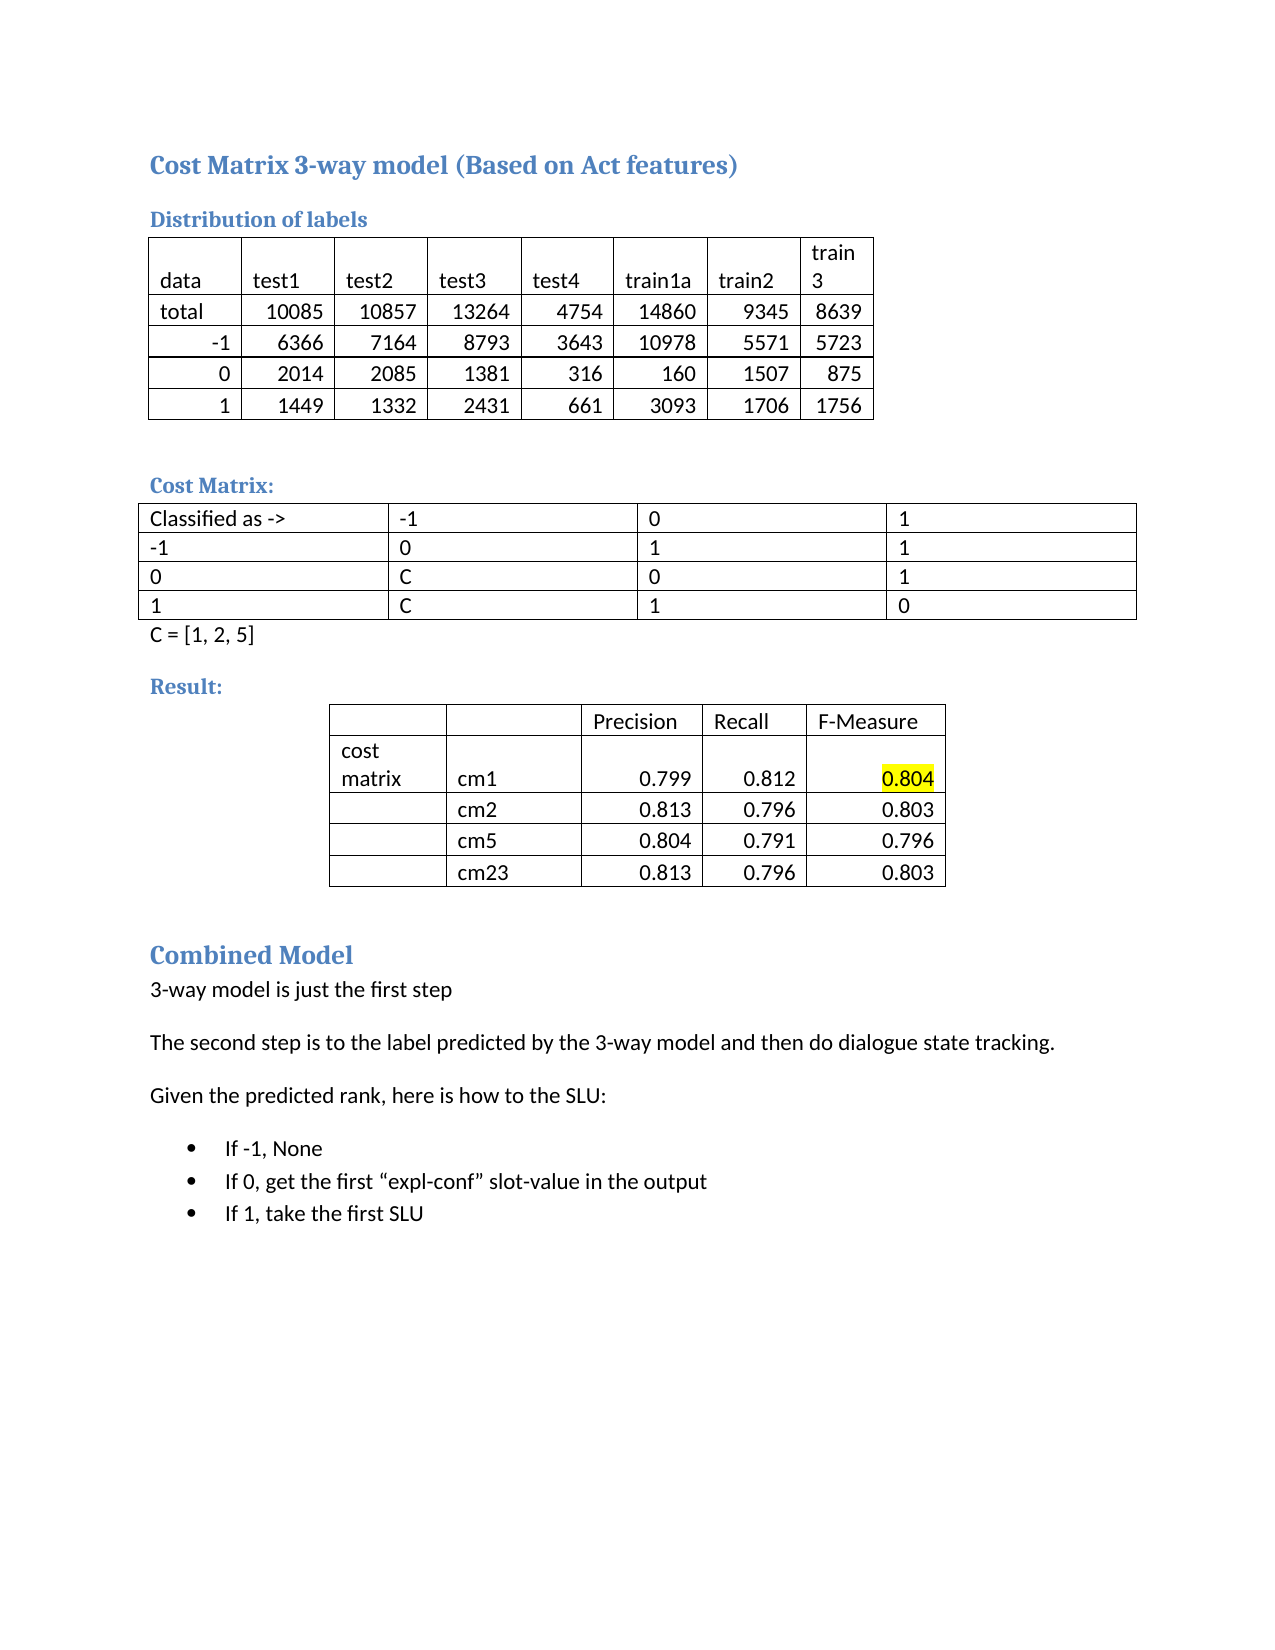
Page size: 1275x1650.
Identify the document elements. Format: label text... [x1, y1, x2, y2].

table_cell 1507 [708, 358, 800, 388]
table_header test2 [335, 238, 427, 294]
table_header test1 [242, 238, 334, 294]
table_cell 661 [522, 389, 613, 419]
table_cell cm1 [447, 736, 581, 792]
table_cell 1756 [801, 389, 873, 419]
table_header Precision [582, 705, 702, 735]
table_cell [330, 824, 446, 854]
table_cell 4754 [522, 295, 613, 325]
table_header train1a [614, 238, 707, 294]
table_cell cm5 [447, 824, 581, 854]
table_cell 0 [139, 562, 388, 590]
table_cell 0.796 [703, 856, 806, 886]
table_cell 1 [638, 591, 886, 619]
table_header train3 [801, 238, 873, 294]
table_cell 1 [149, 389, 241, 419]
table_cell 7164 [335, 326, 427, 356]
text 3-way model is just the first step [150, 976, 1125, 1003]
table_cell 0 [149, 358, 241, 388]
text Given the predicted rank, here is how to the SLU: [150, 1082, 1125, 1109]
table_cell cm23 [447, 856, 581, 886]
table_cell C [389, 562, 637, 590]
list If 1, take the first SLU [187, 1199, 1125, 1227]
table_cell C [389, 591, 637, 619]
table_cell 0.813 [582, 856, 702, 886]
table_cell 10978 [614, 326, 707, 356]
table_cell [330, 793, 446, 823]
table_cell [330, 856, 446, 886]
subtitle Distribution of labels [150, 207, 1125, 233]
table_header 1 [887, 504, 1136, 532]
table_cell 8639 [801, 295, 873, 325]
table_cell 1449 [242, 389, 334, 419]
table_cell 316 [522, 358, 613, 388]
table_cell 10085 [242, 295, 334, 325]
table_header data [149, 238, 241, 294]
table_cell total [149, 295, 241, 325]
table_cell 8793 [428, 326, 521, 356]
table_cell cost matrix [330, 736, 446, 792]
table_cell 3643 [522, 326, 613, 356]
table_header Recall [703, 705, 806, 735]
table_cell 5723 [801, 326, 873, 356]
table_header test3 [428, 238, 521, 294]
table_header test4 [522, 238, 613, 294]
table_cell 875 [801, 358, 873, 388]
table_cell 3093 [614, 389, 707, 419]
table_cell 6366 [242, 326, 334, 356]
table_cell 1 [887, 562, 1136, 590]
text C = [1, 2, 5] [150, 620, 1125, 648]
subtitle Result: [150, 673, 1125, 700]
table_cell 1332 [335, 389, 427, 419]
table_header -1 [389, 504, 637, 532]
table_cell 0.796 [703, 793, 806, 823]
table_cell cm2 [447, 793, 581, 823]
table_cell 13264 [428, 295, 521, 325]
table_cell 0.791 [703, 824, 806, 854]
subtitle Cost Matrix 3-way model (Based on Act features) [150, 150, 1125, 181]
list If -1, None [187, 1134, 1125, 1163]
subtitle Cost Matrix: [150, 473, 1125, 499]
table_cell 0 [638, 562, 886, 590]
table_header [447, 705, 581, 735]
table_cell 0.804 [807, 736, 945, 792]
list If 0, get the first “expl-conf” slot-value in the output [187, 1167, 1125, 1195]
table_cell 0.812 [703, 736, 806, 792]
table_cell 160 [614, 358, 707, 388]
subtitle Combined Model [150, 940, 1125, 971]
text The second step is to the label predicted by the 3-way model and then do dialogue state tracking. [150, 1028, 1125, 1057]
table_cell 1706 [708, 389, 800, 419]
table_header F-Measure [807, 705, 945, 735]
table_cell 0.804 [582, 824, 702, 854]
table_cell 0.813 [582, 793, 702, 823]
table_cell 9345 [708, 295, 800, 325]
table_cell 2085 [335, 358, 427, 388]
table_cell 0 [389, 533, 637, 561]
table_header [330, 705, 446, 735]
table_cell 1 [638, 533, 886, 561]
table_cell -1 [149, 326, 241, 356]
table_cell 1381 [428, 358, 521, 388]
table_cell 0.796 [807, 824, 945, 854]
table_header Classified as -> [139, 504, 388, 532]
table_cell 1 [887, 533, 1136, 561]
table_cell 0.803 [807, 856, 945, 886]
table_cell 14860 [614, 295, 707, 325]
table_cell 2431 [428, 389, 521, 419]
table_cell 0.803 [807, 793, 945, 823]
table_cell 0.799 [582, 736, 702, 792]
table_header 0 [638, 504, 886, 532]
table_header train2 [708, 238, 800, 294]
table_cell 0 [887, 591, 1136, 619]
table_cell 5571 [708, 326, 800, 356]
table_cell -1 [139, 533, 388, 561]
table_cell 1 [139, 591, 388, 619]
table_cell 2014 [242, 358, 334, 388]
table_cell 10857 [335, 295, 427, 325]
